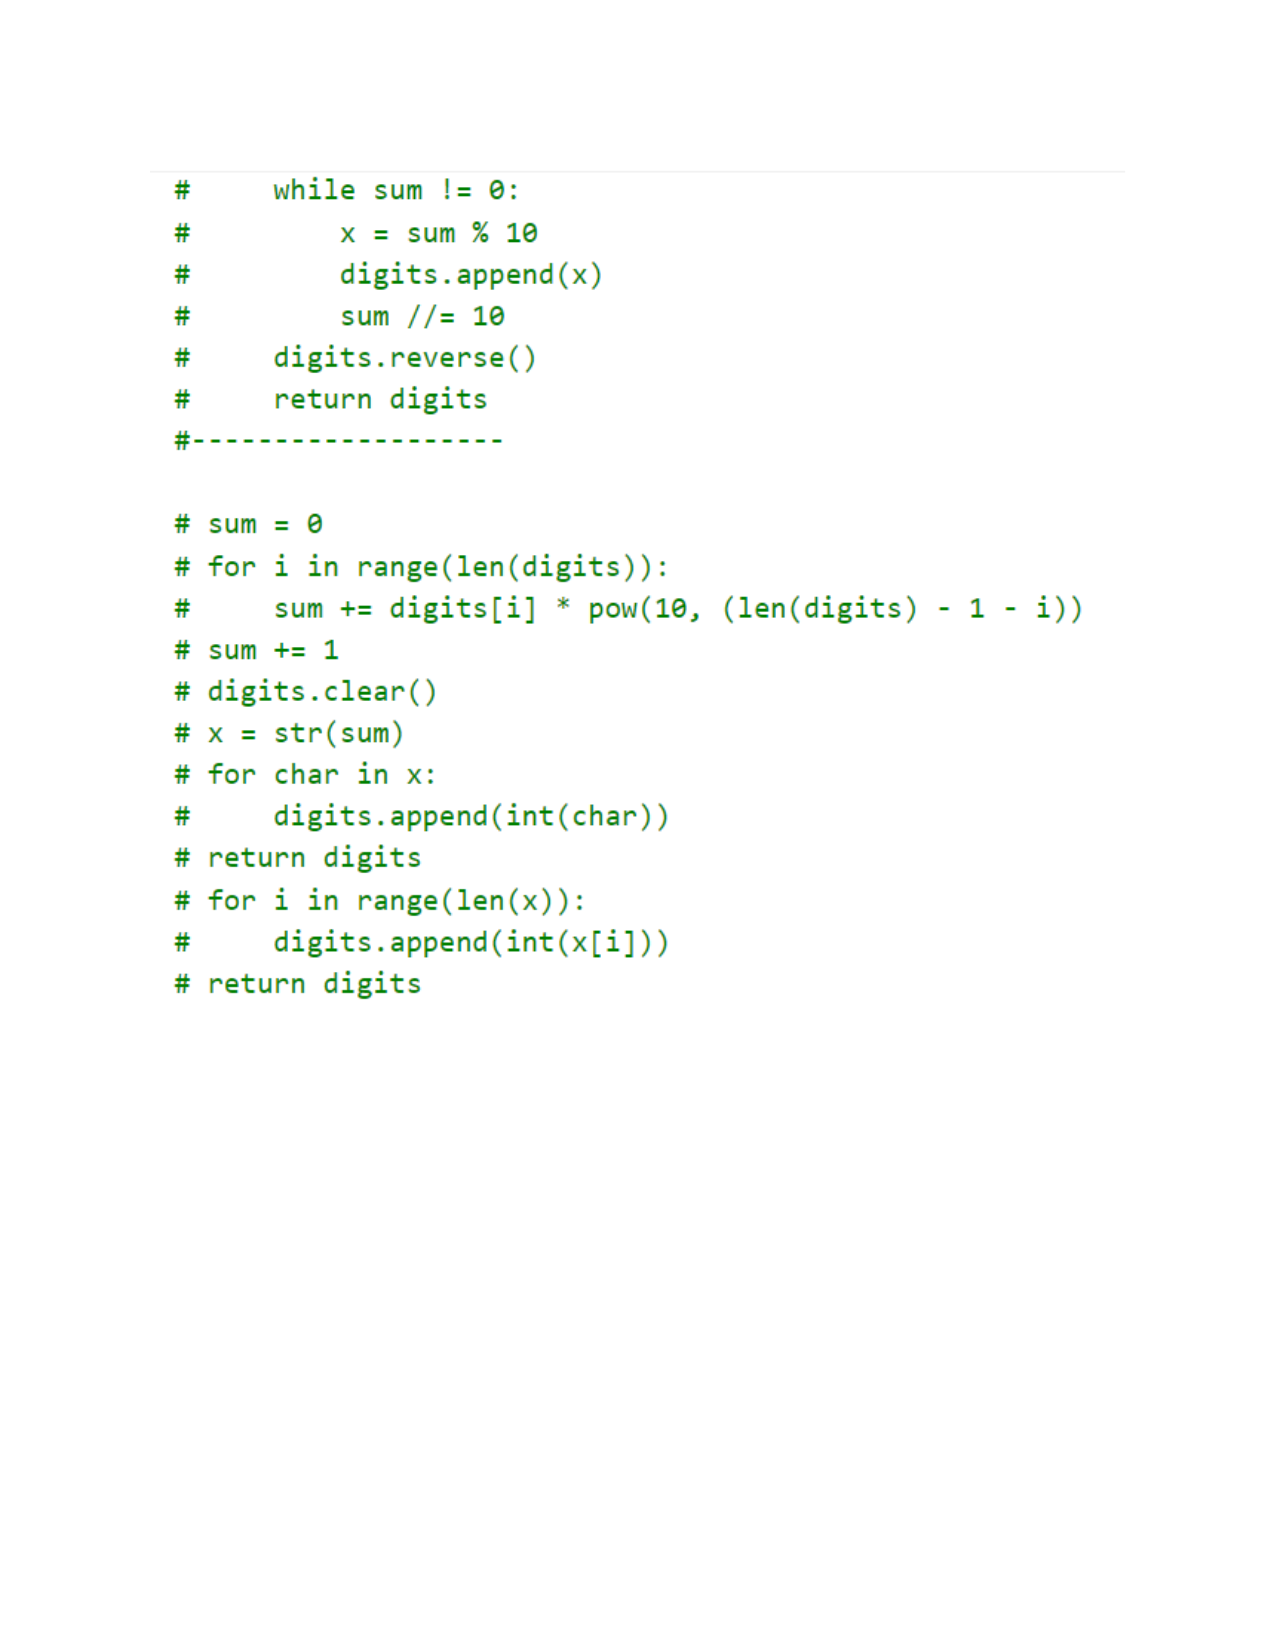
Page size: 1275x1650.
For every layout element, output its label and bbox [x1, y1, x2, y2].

picture [150, 150, 1125, 1014]
